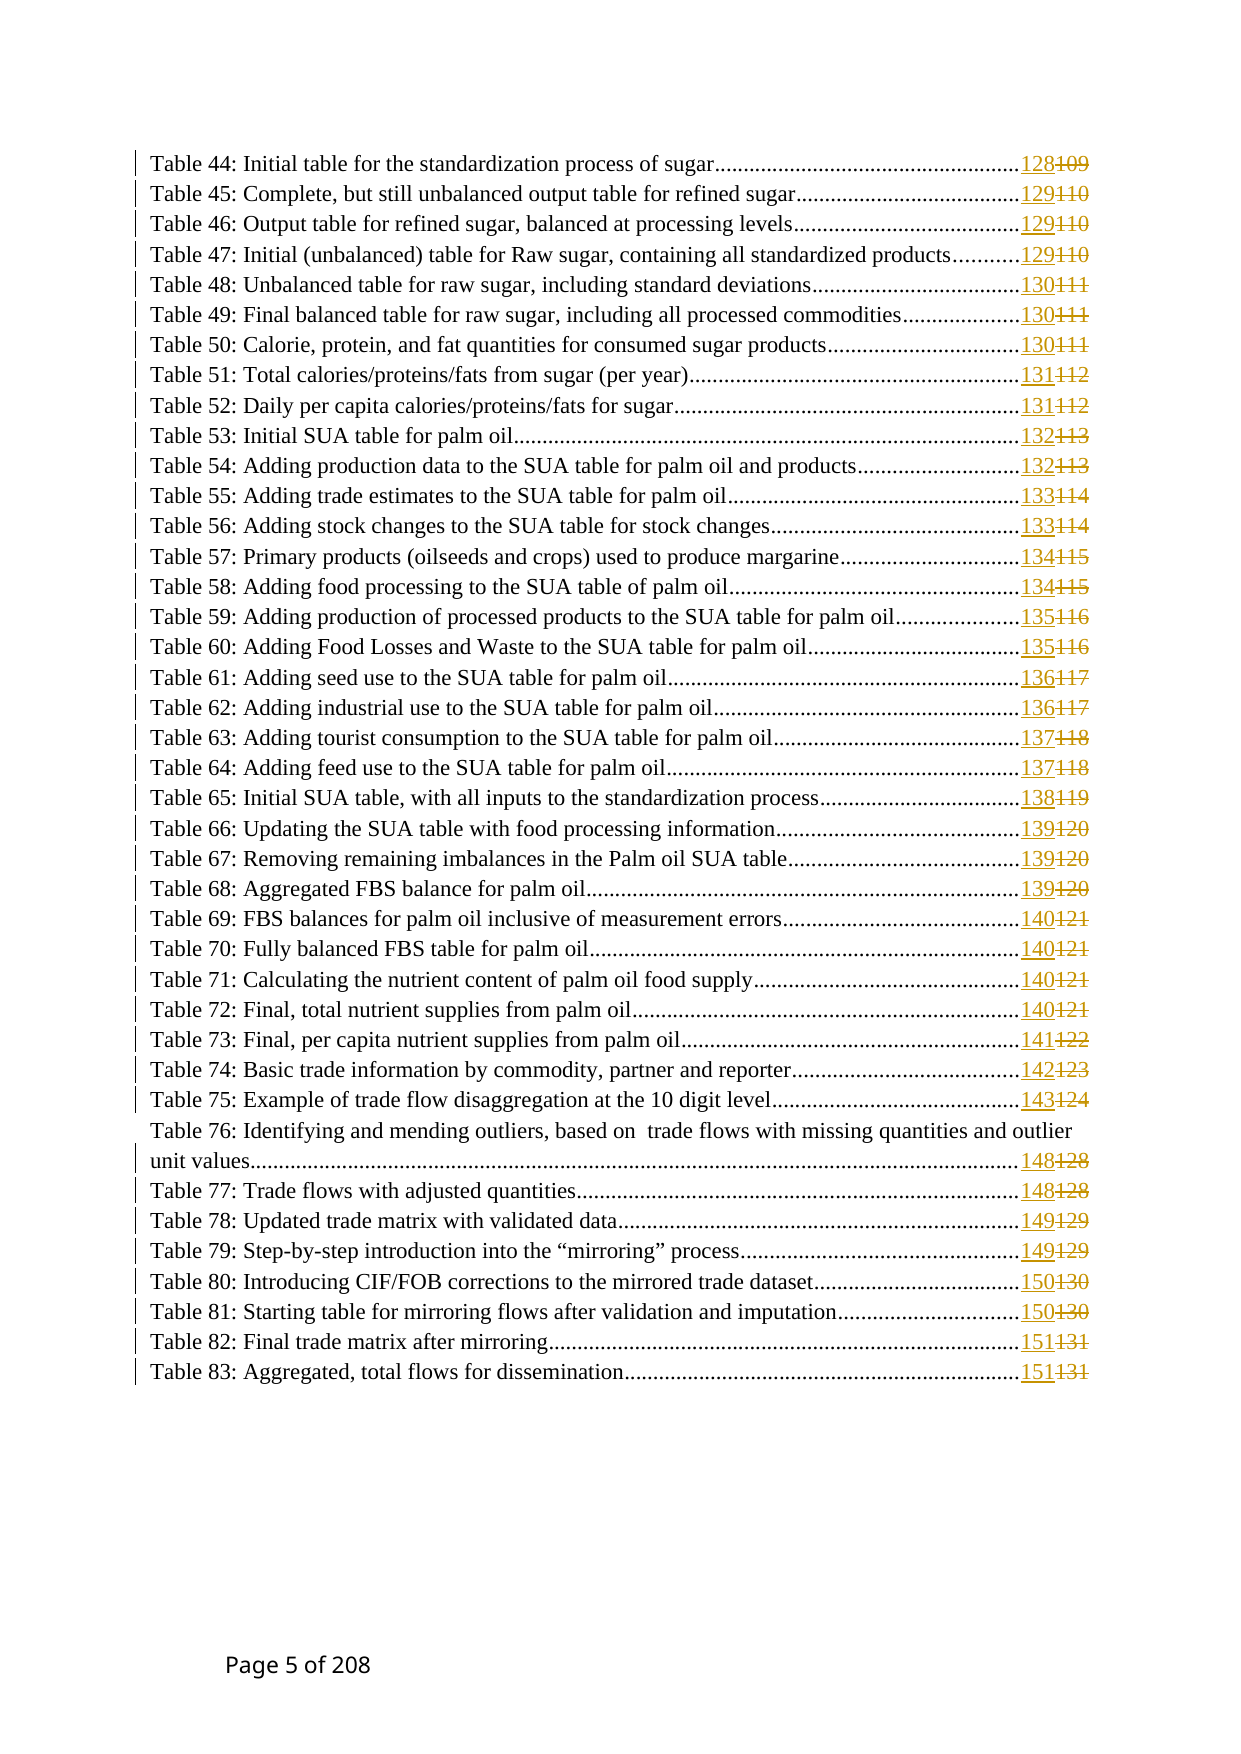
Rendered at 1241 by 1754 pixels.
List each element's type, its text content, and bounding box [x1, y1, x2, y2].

text Table 68: Aggregated FBS balance for palm oil [150, 875, 1090, 901]
text Table 79: Step-by-step introduction into the “mirroring” process [150, 1237, 1090, 1264]
text Table 77: Trade flows with adjusted quantities [150, 1177, 1090, 1203]
text Table 59: Adding production of processed products to the SUA table for palm oil [150, 603, 1090, 629]
text Table 65: Initial SUA table, with all inputs to the standardization process [150, 784, 1090, 811]
text Table 55: Adding trade estimates to the SUA table for palm oil [150, 482, 1090, 509]
text Table 81: Starting table for mirroring flows after validation and imputation [150, 1298, 1090, 1324]
text Table 58: Adding food processing to the SUA table of palm oil [150, 573, 1090, 599]
text Table 75: Example of trade flow disaggregation at the 10 digit level [150, 1086, 1090, 1113]
text Table 73: Final, per capita nutrient supplies from palm oil [150, 1026, 1090, 1052]
text Table 56: Adding stock changes to the SUA table for stock changes [150, 512, 1090, 539]
text Table 72: Final, total nutrient supplies from palm oil [150, 996, 1090, 1022]
text Table 53: Initial SUA table for palm oil [150, 422, 1090, 448]
text Table 83: Aggregated, total flows for dissemination [150, 1358, 1090, 1385]
text Table 54: Adding production data to the SUA table for palm oil and products [150, 452, 1090, 478]
text Table 63: Adding tourist consumption to the SUA table for palm oil [150, 724, 1090, 750]
text Table 76: Identifying and mending outliers, based on trade flows with missing quantities and outlier unit values [150, 1117, 1090, 1173]
text Table 71: Calculating the nutrient content of palm oil food supply [150, 966, 1090, 992]
text Table 61: Adding seed use to the SUA table for palm oil [150, 663, 1090, 690]
text Table 44: Initial table for the standardization process of sugar [150, 150, 1090, 176]
text Table 49: Final balanced table for raw sugar, including all processed commodities [150, 301, 1090, 327]
text Table 66: Updating the SUA table with food processing information [150, 814, 1090, 841]
text Table 67: Removing remaining imbalances in the Palm oil SUA table [150, 845, 1090, 871]
text Table 48: Unbalanced table for raw sugar, including standard deviations [150, 271, 1090, 297]
text Table 80: Introducing CIF/FOB corrections to the mirrored trade dataset [150, 1268, 1090, 1294]
text Table 60: Adding Food Losses and Waste to the SUA table for palm oil [150, 633, 1090, 660]
text Table 69: FBS balances for palm oil inclusive of measurement errors [150, 905, 1090, 932]
text Table 64: Adding feed use to the SUA table for palm oil [150, 754, 1090, 781]
text Table 47: Initial (unbalanced) table for Raw sugar, containing all standardized products [150, 241, 1090, 267]
text Table 82: Final trade matrix after mirroring [150, 1328, 1090, 1354]
text Table 70: Fully balanced FBS table for palm oil [150, 935, 1090, 962]
text Table 51: Total calories/proteins/fats from sugar (per year) [150, 361, 1090, 388]
text Table 46: Output table for refined sugar, balanced at processing levels [150, 210, 1090, 237]
text Table 50: Calorie, protein, and fat quantities for consumed sugar products [150, 331, 1090, 358]
text Table 52: Daily per capita calories/proteins/fats for sugar [150, 392, 1090, 418]
text Table 45: Complete, but still unbalanced output table for refined sugar [150, 180, 1090, 207]
text Table 62: Adding industrial use to the SUA table for palm oil [150, 694, 1090, 720]
text Table 57: Primary products (oilseeds and crops) used to produce margarine [150, 543, 1090, 569]
text Table 74: Basic trade information by commodity, partner and reporter [150, 1056, 1090, 1083]
text Table 78: Updated trade matrix with validated data [150, 1207, 1090, 1234]
